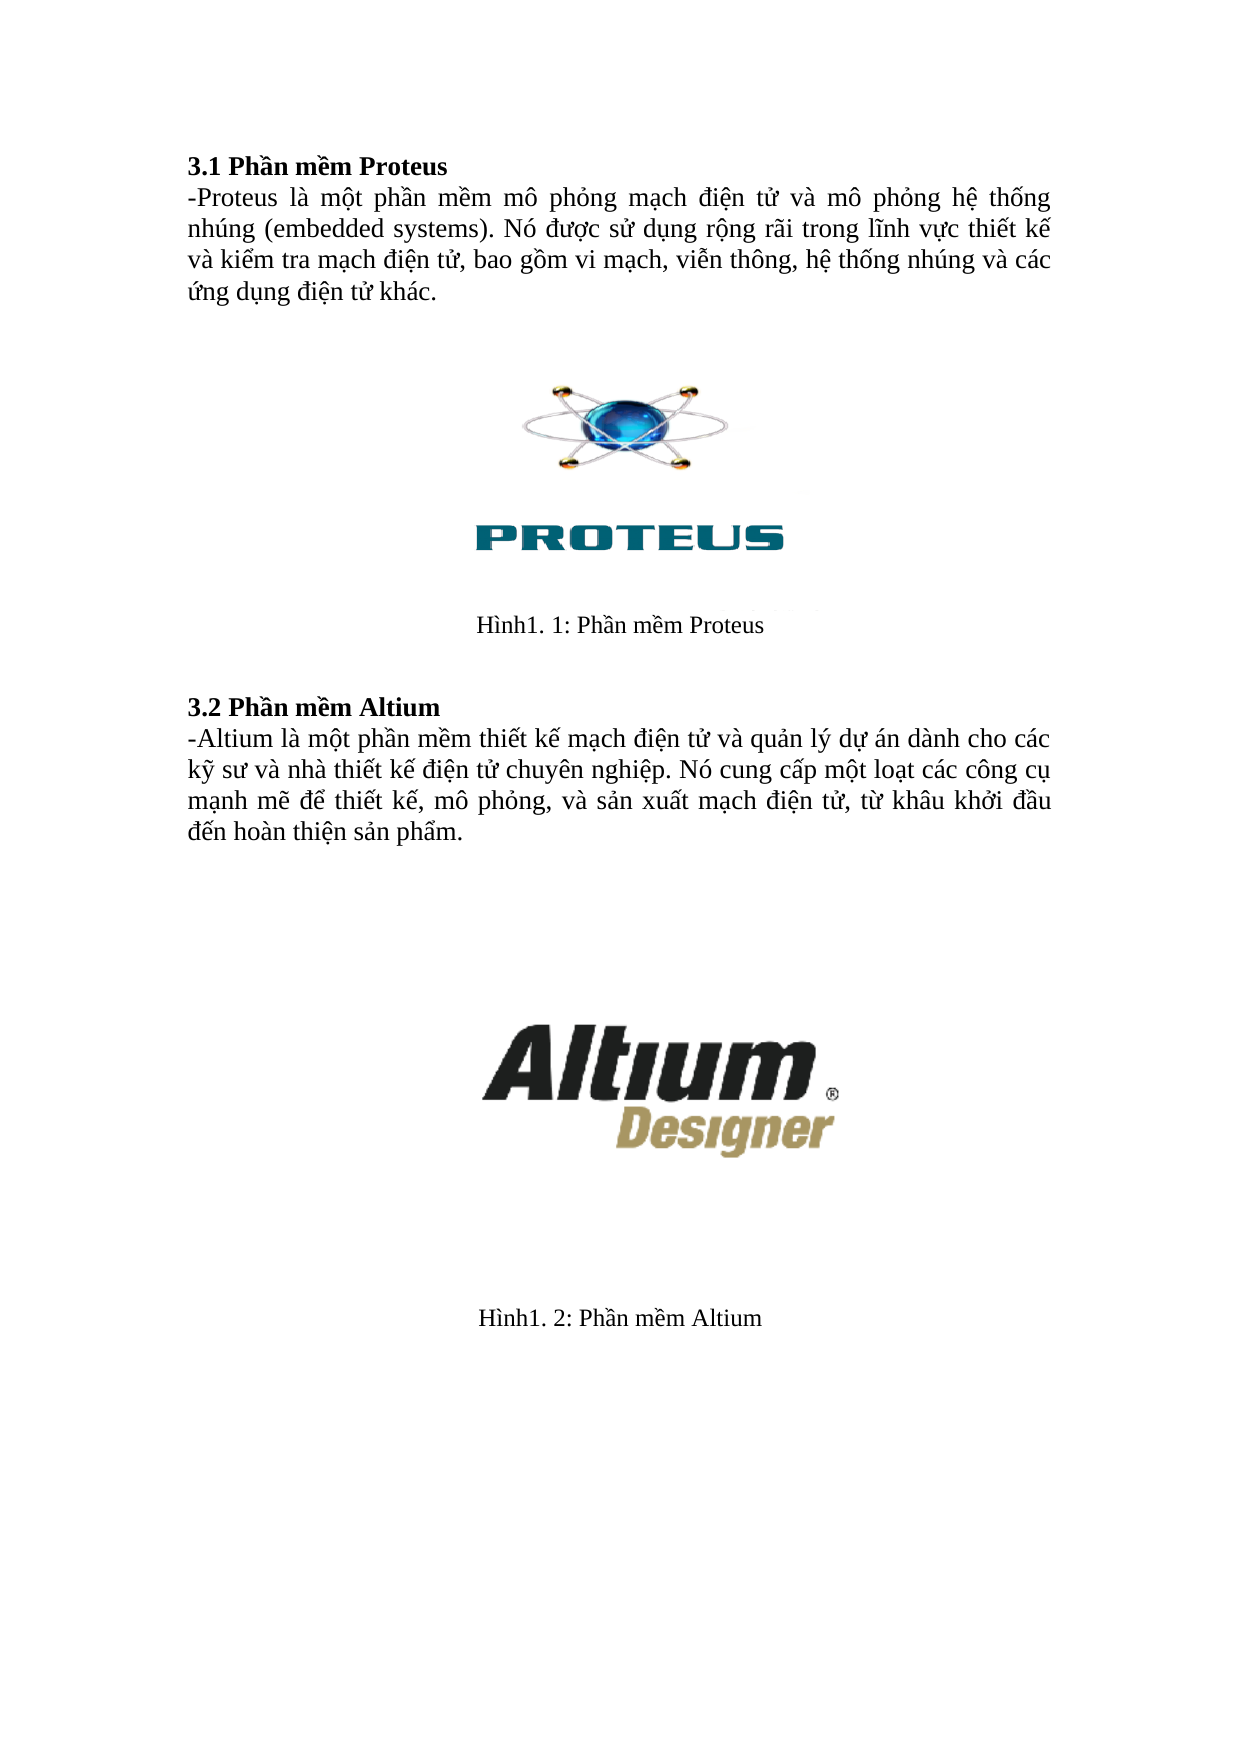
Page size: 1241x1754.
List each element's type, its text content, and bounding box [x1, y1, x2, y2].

list -Proteus là một phần mềm mô phỏng mạch điện tử và mô phỏng hệ thống nhúng (embedded systems). Nó được sử dụng rộng rãi trong lĩnh vực thiết kế và kiểm tra mạch điện tử, bao gồm vi mạch, viễn thông, hệ thống nhúng và các ứng dụng điện tử khác. [187, 181, 1053, 306]
picture [374, 336, 866, 611]
list -Altium là một phần mềm thiết kế mạch điện tử và quản lý dự án dành cho các kỹ sư và nhà thiết kế điện tử chuyên nghiệp. Nó cung cấp một loạt các công cụ mạnh mẽ để thiết kế, mô phỏng, và sản xuất mạch điện tử, từ khâu khởi đầu đến hoàn thiện sản phẩm. [187, 722, 1053, 847]
list Phần mềm Proteus [187, 150, 1053, 181]
picture [450, 880, 872, 1304]
text Hình1. 2: Phần mềm Altium [187, 1303, 1053, 1332]
list Phần mềm Altium [187, 691, 1053, 722]
text Hình1. 1: Phần mềm Proteus [187, 610, 1053, 639]
